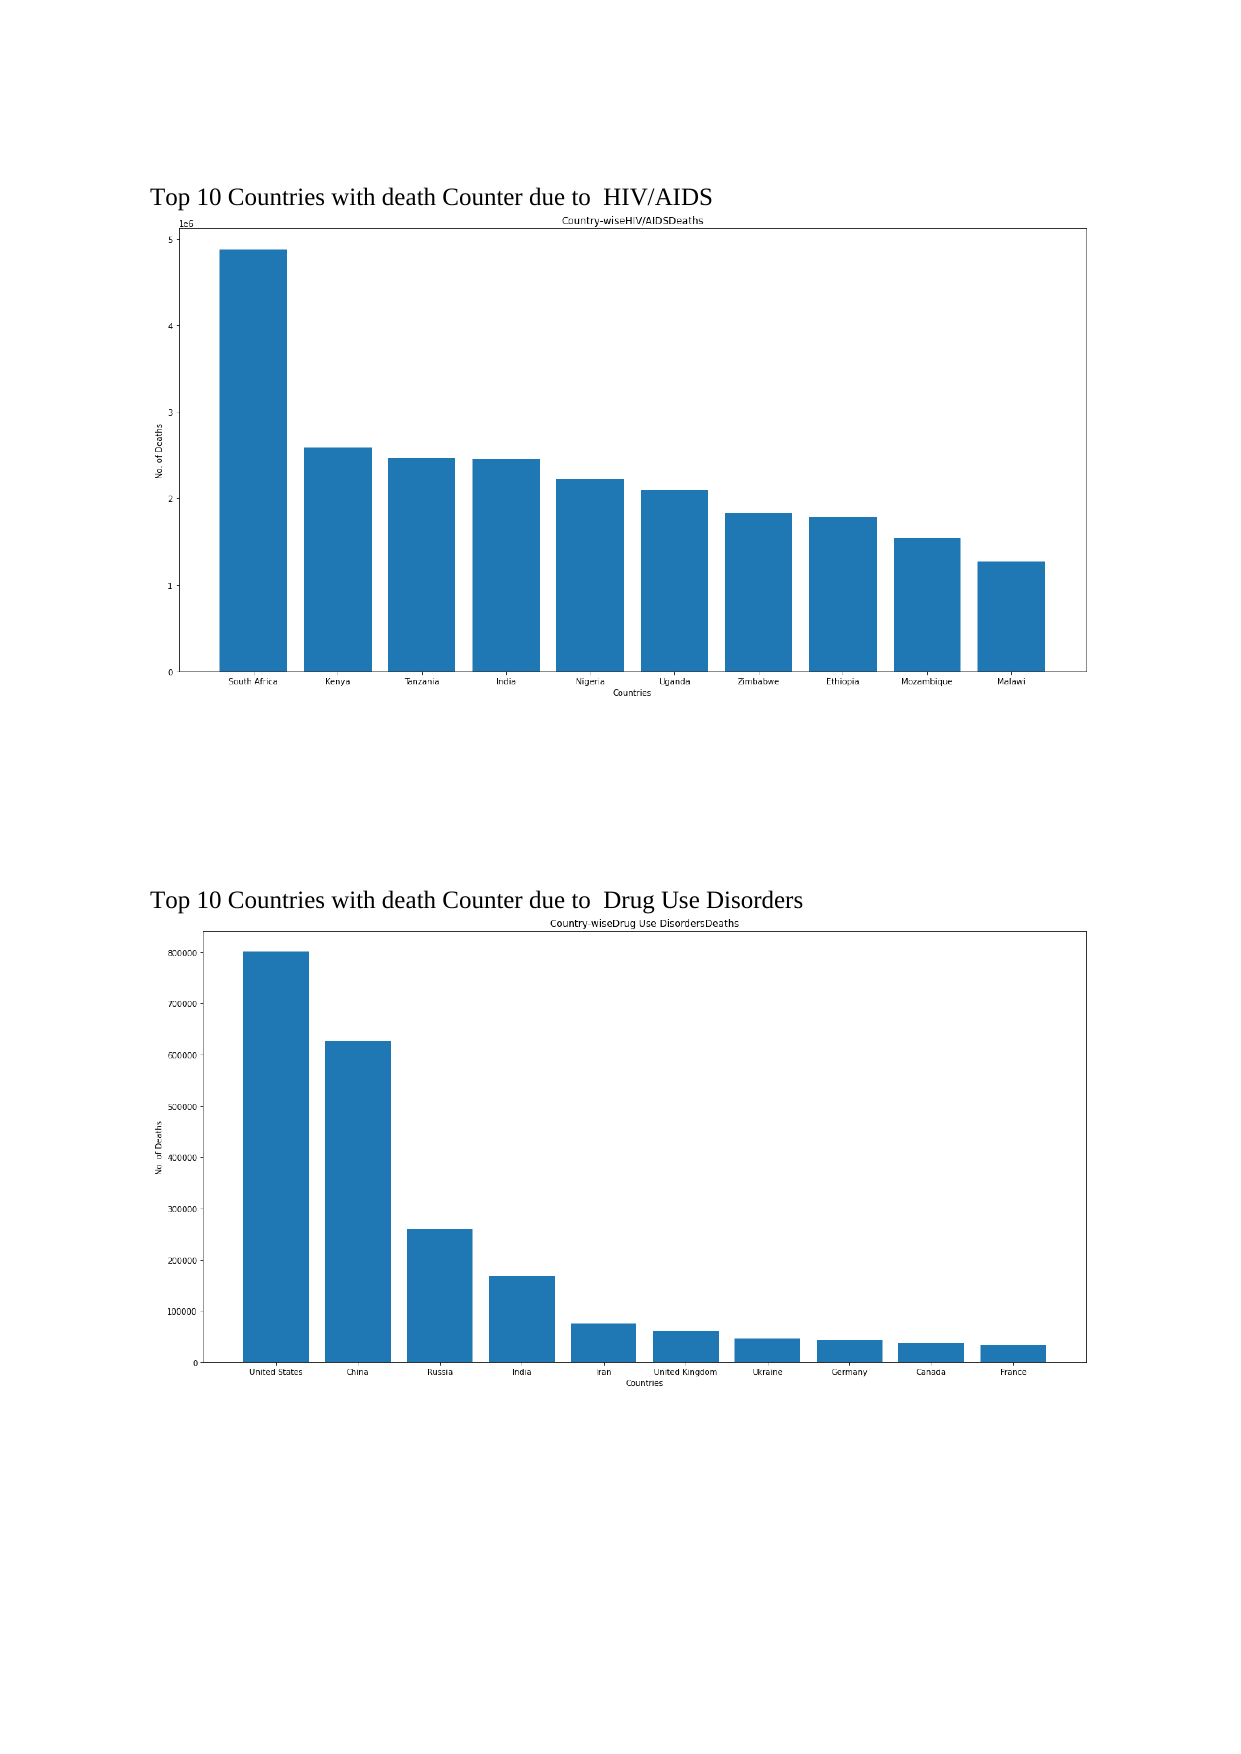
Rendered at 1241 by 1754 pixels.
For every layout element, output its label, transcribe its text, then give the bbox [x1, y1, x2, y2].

text Top 10 Countries with death Counter due to Drug Use Disorders [150, 883, 1090, 913]
picture [150, 210, 1091, 702]
text Top 10 Countries with death Counter due to HIV/AIDS [150, 180, 1090, 210]
picture [150, 913, 1091, 1392]
